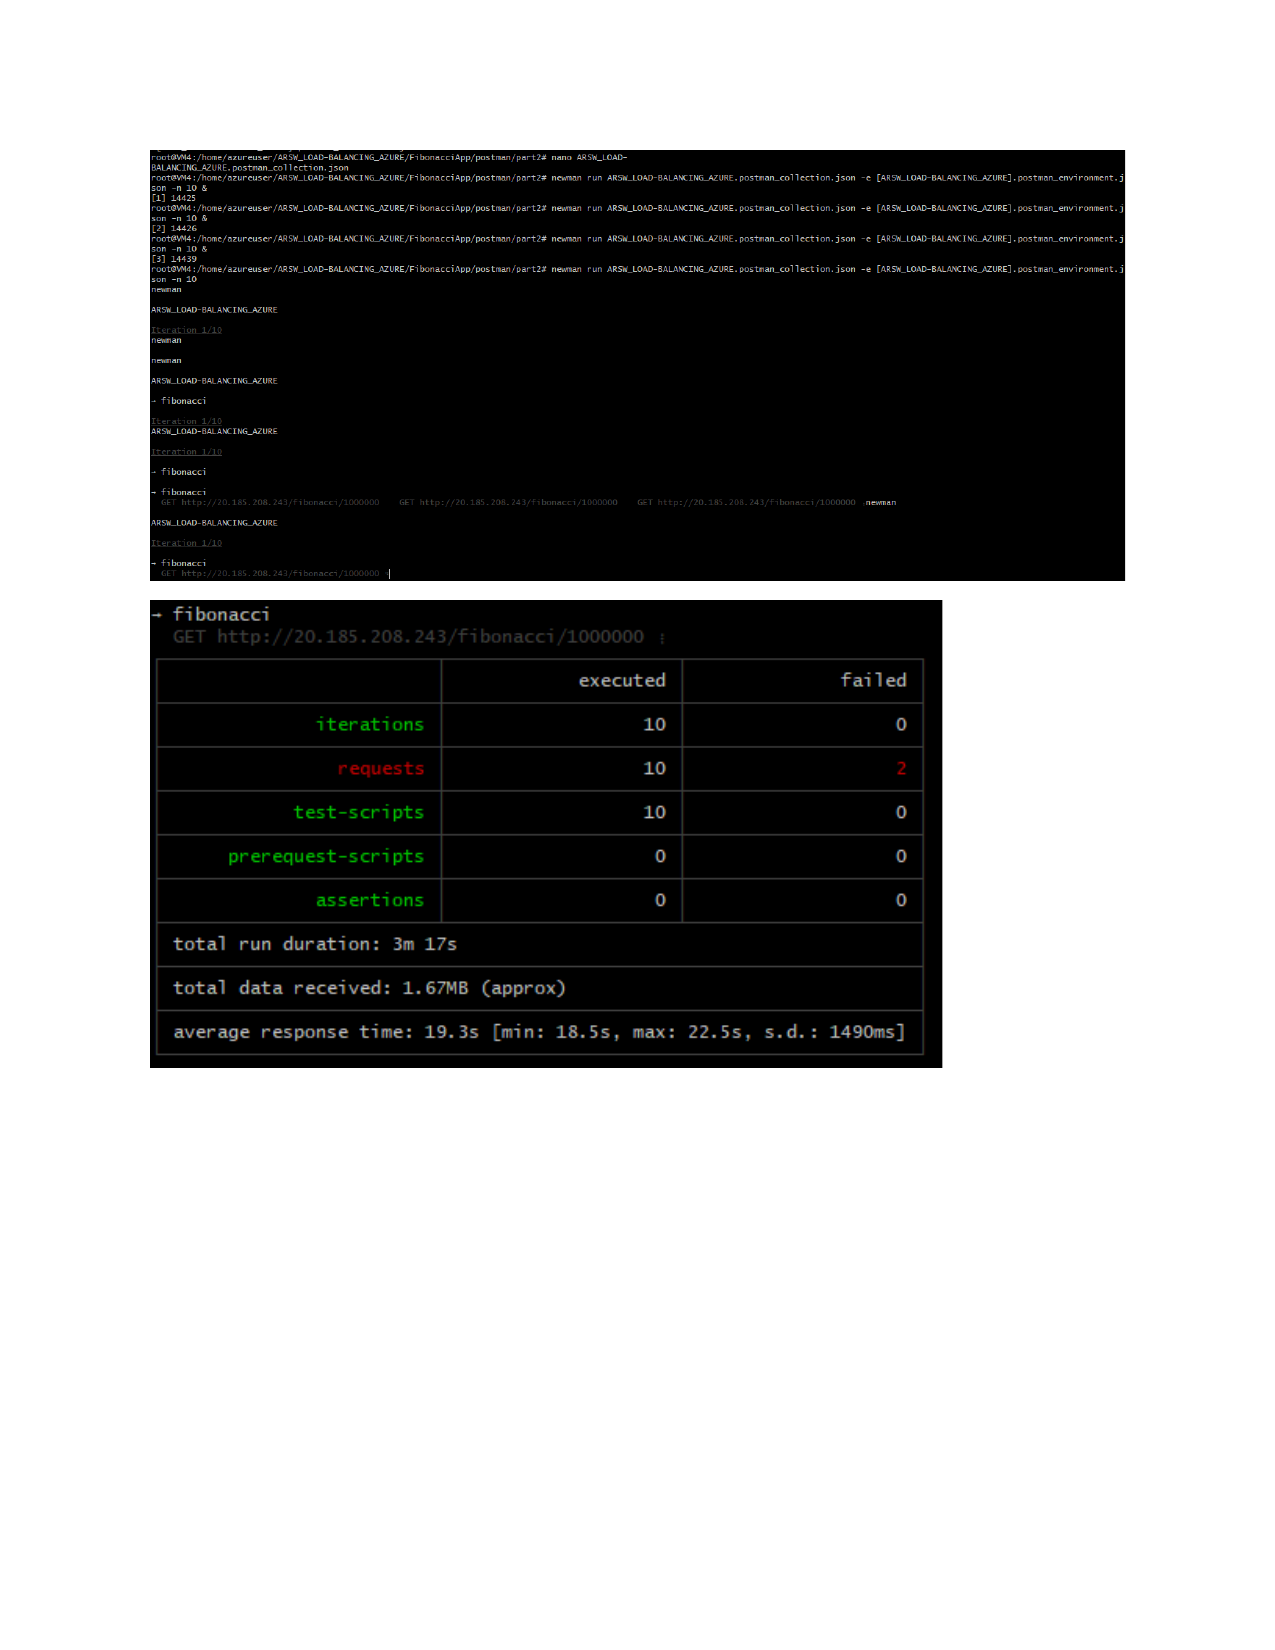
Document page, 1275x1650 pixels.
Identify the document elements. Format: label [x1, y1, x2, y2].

picture [150, 150, 1125, 581]
picture [150, 600, 943, 1068]
